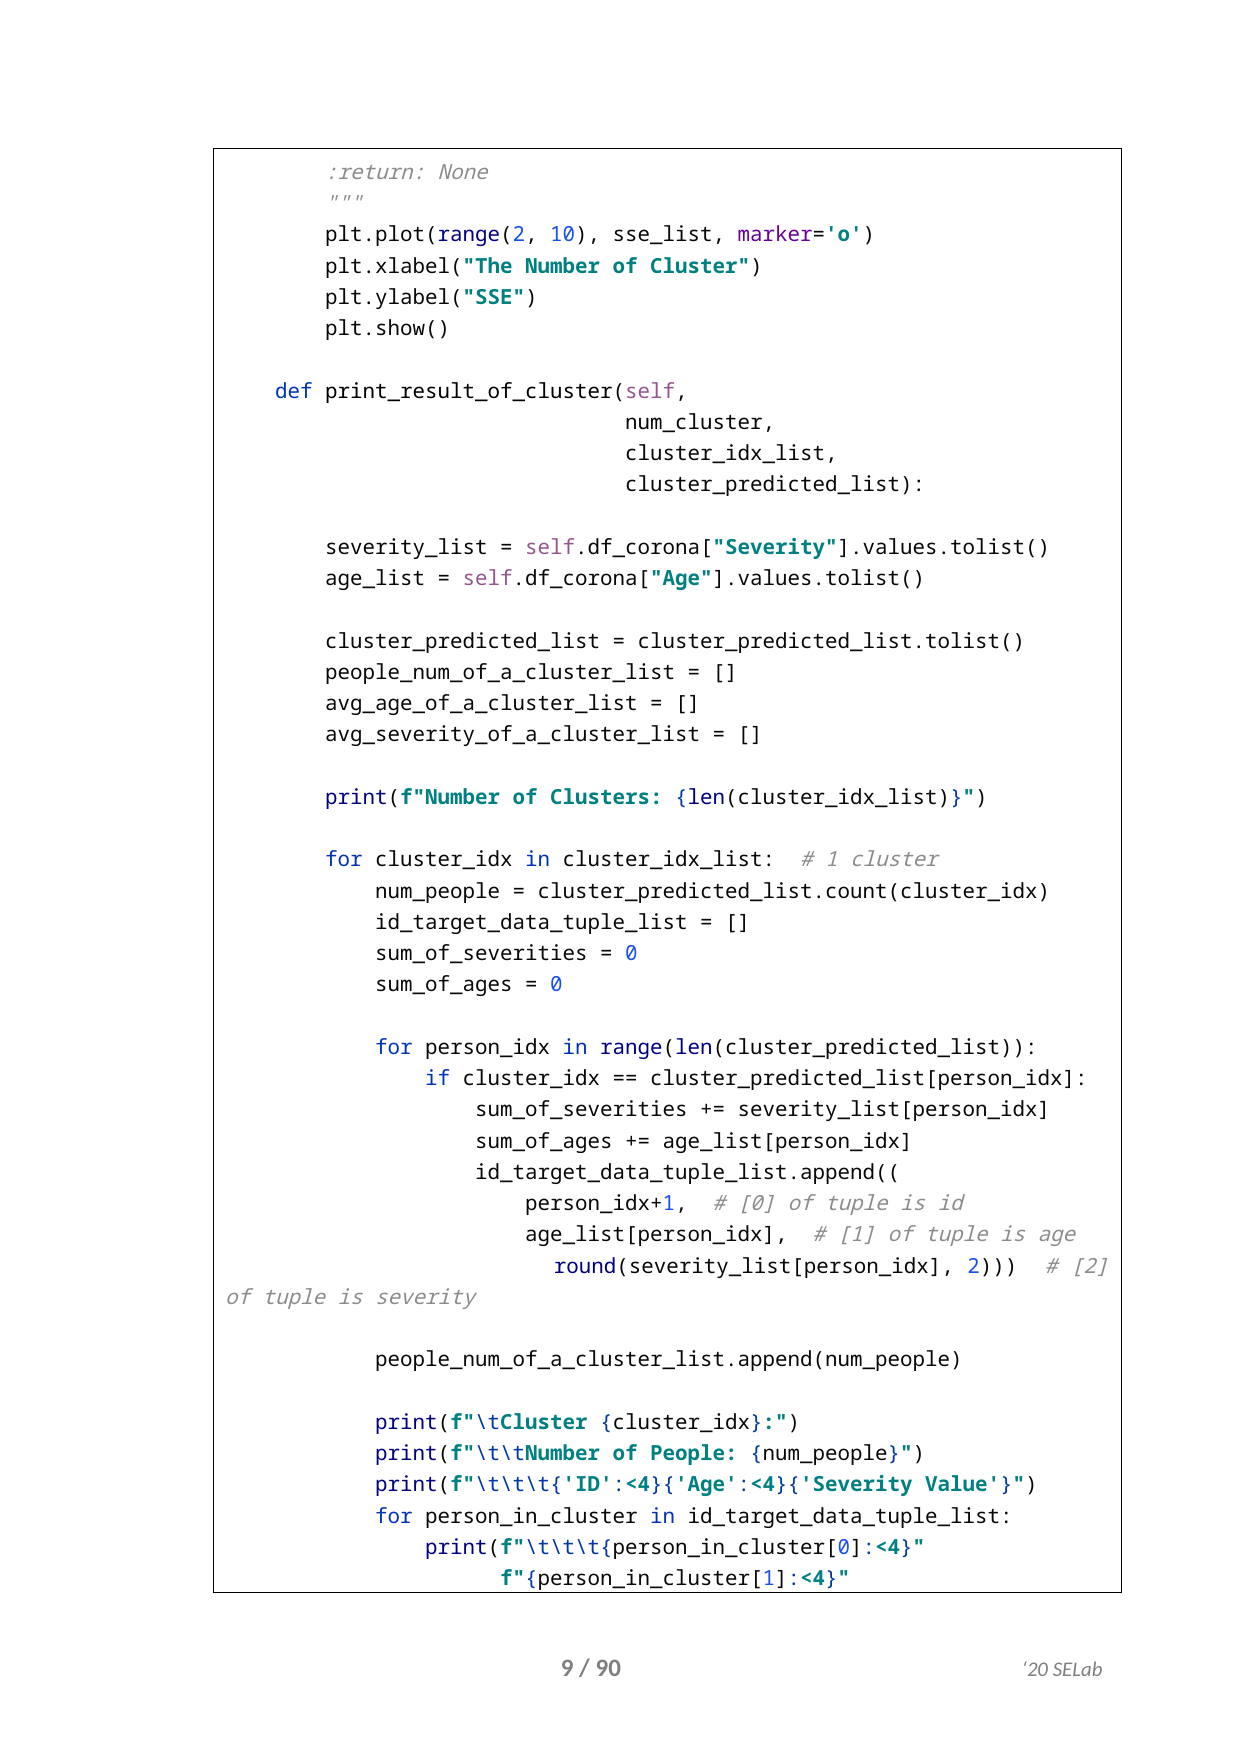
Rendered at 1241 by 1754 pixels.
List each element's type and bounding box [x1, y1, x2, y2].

table_header [214, 149, 1121, 1592]
